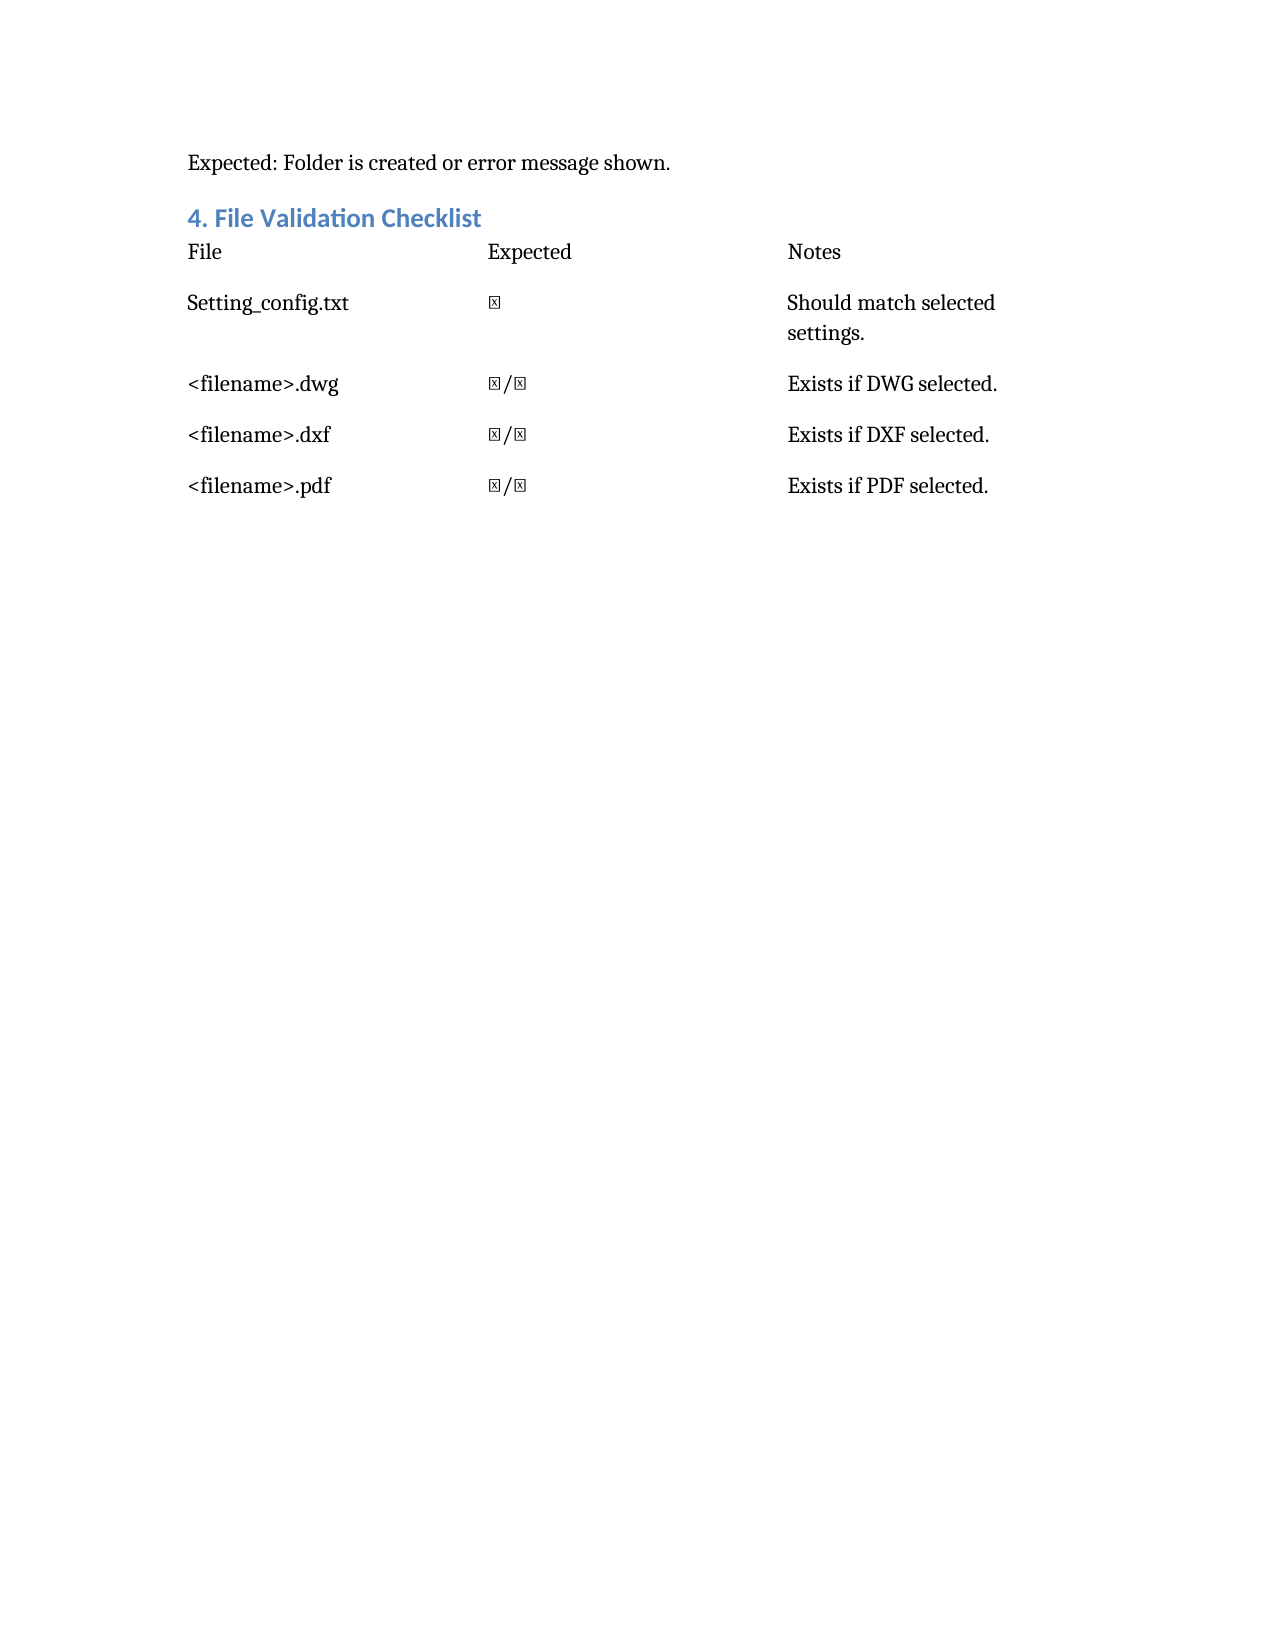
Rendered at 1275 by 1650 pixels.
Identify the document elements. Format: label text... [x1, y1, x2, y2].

table_cell <filename>.dxf [176, 422, 476, 473]
table_cell <filename>.dwg [176, 371, 476, 422]
text Expected: Folder is created or error message shown. [187, 150, 1087, 176]
table_cell ✅/❌ [476, 422, 776, 473]
table_cell ✅ [476, 290, 776, 371]
table_cell Should match selected settings. [776, 290, 1076, 371]
table_cell ✅/❌ [476, 473, 776, 524]
table_cell Exists if PDF selected. [776, 473, 1076, 524]
table_header Notes [776, 239, 1076, 290]
table_header File [176, 239, 476, 290]
table_cell ✅/❌ [476, 371, 776, 422]
table_cell Exists if DWG selected. [776, 371, 1076, 422]
table_cell Setting_config.txt [176, 290, 476, 371]
table_cell Exists if DXF selected. [776, 422, 1076, 473]
table_cell <filename>.pdf [176, 473, 476, 524]
table_header Expected [476, 239, 776, 290]
subtitle 4. File Validation Checklist [187, 201, 1087, 234]
